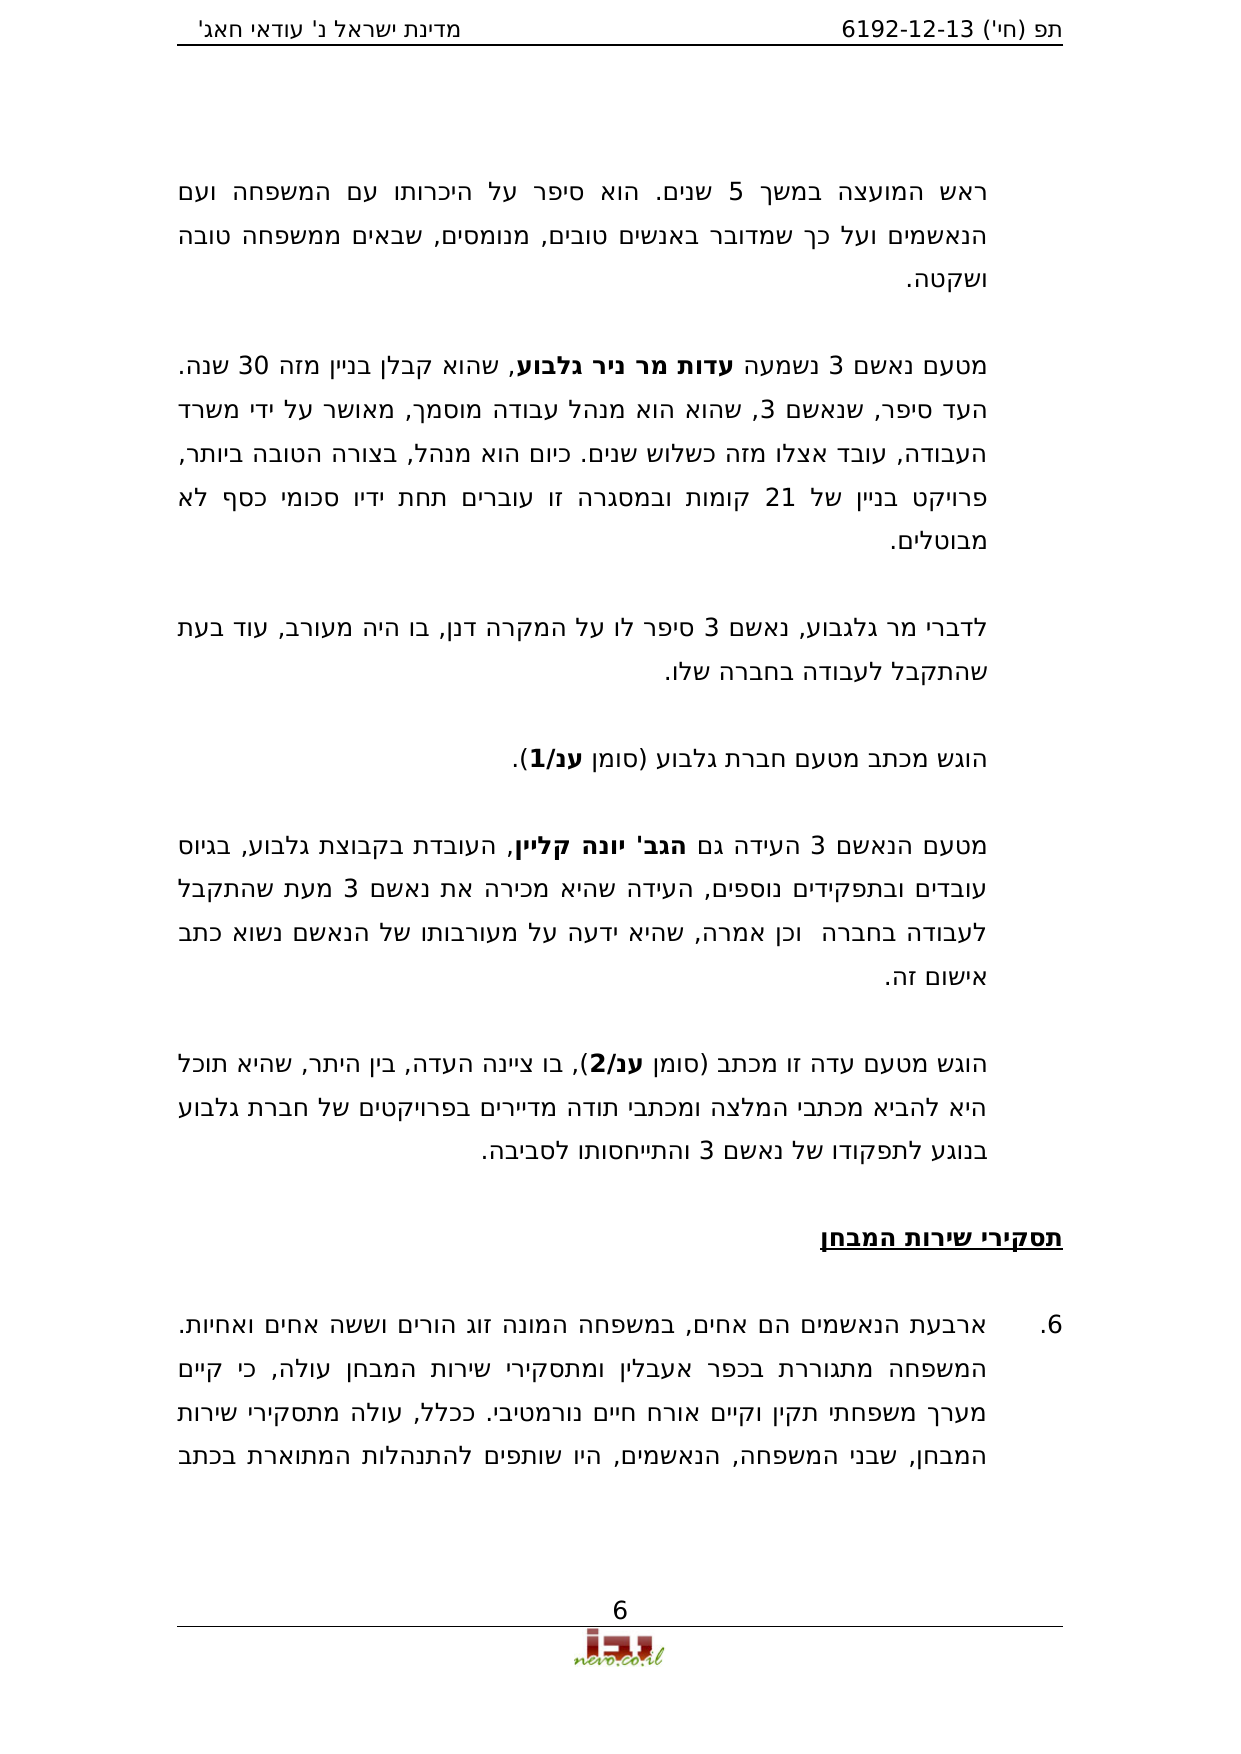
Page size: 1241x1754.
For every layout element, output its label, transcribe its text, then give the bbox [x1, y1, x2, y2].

text הוגש מכתב מטעם חברת גלבוע (סומן ענ/1). [177, 744, 1063, 773]
text לדברי מר גלגבוע, נאשם 3 סיפר לו על המקרה דנן, בו היה מעורב, עוד בעת שהתקבל לעבודה בחברה שלו. [177, 613, 988, 686]
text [177, 177, 1063, 294]
text הוגש מטעם עדה זו מכתב (סומן ענ/2), בו ציינה העדה, בין היתר, שהיא תוכל היא להביא מכתבי המלצה ומכתבי תודה מדיירים בפרויקטים של חברת גלבוע בנוגע לתפקודו של נאשם 3 והתייחסותו לסביבה. [177, 1049, 988, 1166]
picture [574, 1628, 666, 1667]
text מטעם נאשם 3 נשמעה עדות מר ניר גלבוע, שהוא קבלן בניין מזה 30 שנה. העד סיפר, שנאשם 3, שהוא הוא מנהל עבודה מוסמך, מאושר על ידי משרד העבודה, עובד אצלו מזה כשלוש שנים. כיום הוא מנהל, בצורה הטובה ביותר, פרויקט בניין של 21 קומות ובמסגרה זו עוברים תחת ידיו סכומי כסף לא מבוטלים. [177, 352, 988, 556]
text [177, 1310, 1063, 1471]
text תסקירי שירות המבחן [177, 1223, 1063, 1253]
text מטעם הנאשם 3 העידה גם הגב' יונה קליין, העובדת בקבוצת גלבוע, בגיוס עובדים ובתפקידים נוספים, העידה שהיא מכירה את נאשם 3 מעת שהתקבל לעבודה בחברה וכן אמרה, שהיא ידעה על מעורבותו של הנאשם נשוא כתב אישום זה. [177, 831, 988, 991]
